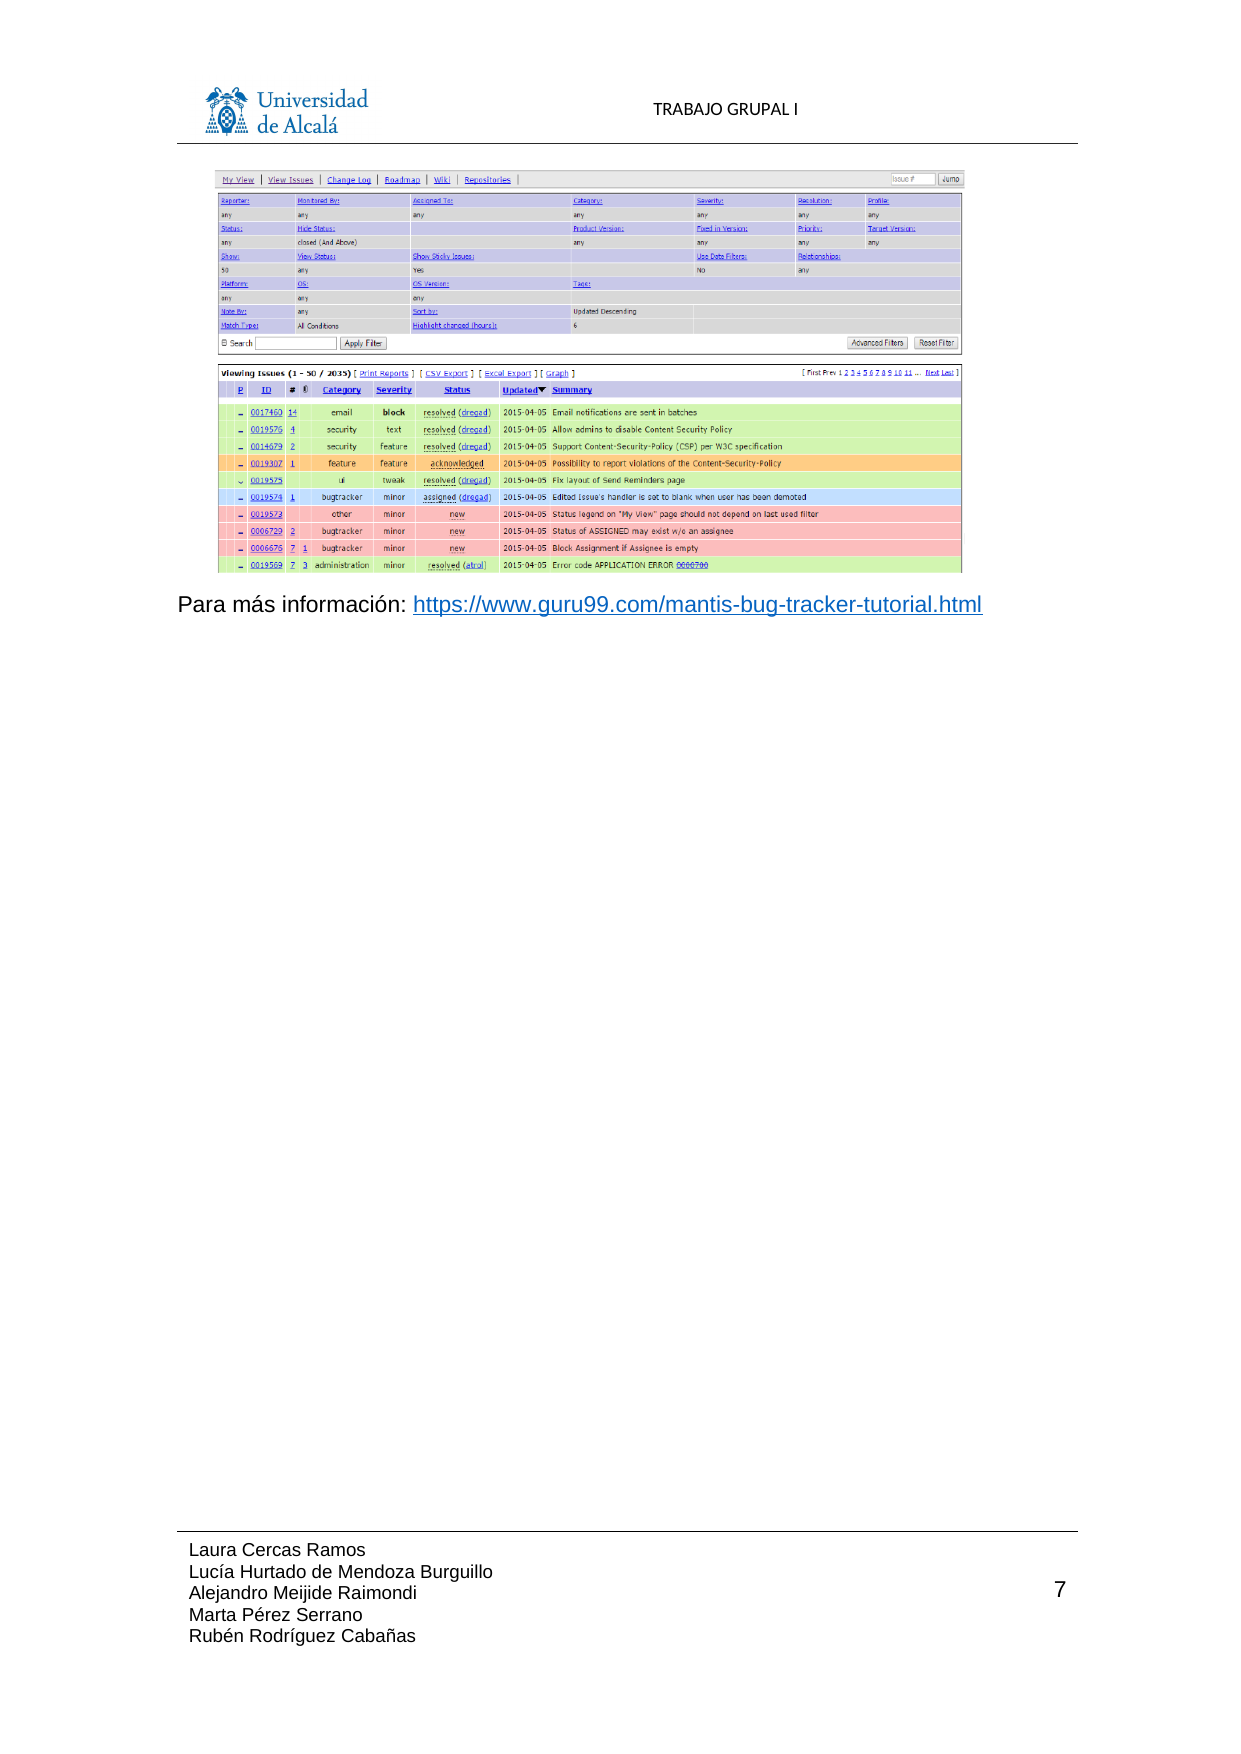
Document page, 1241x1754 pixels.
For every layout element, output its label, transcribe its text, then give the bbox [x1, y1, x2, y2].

picture [214, 170, 965, 573]
picture [188, 75, 383, 143]
text Para más información: https://www.guru99.com/mantis-bug-tracker-tutorial.html [177, 591, 1063, 617]
